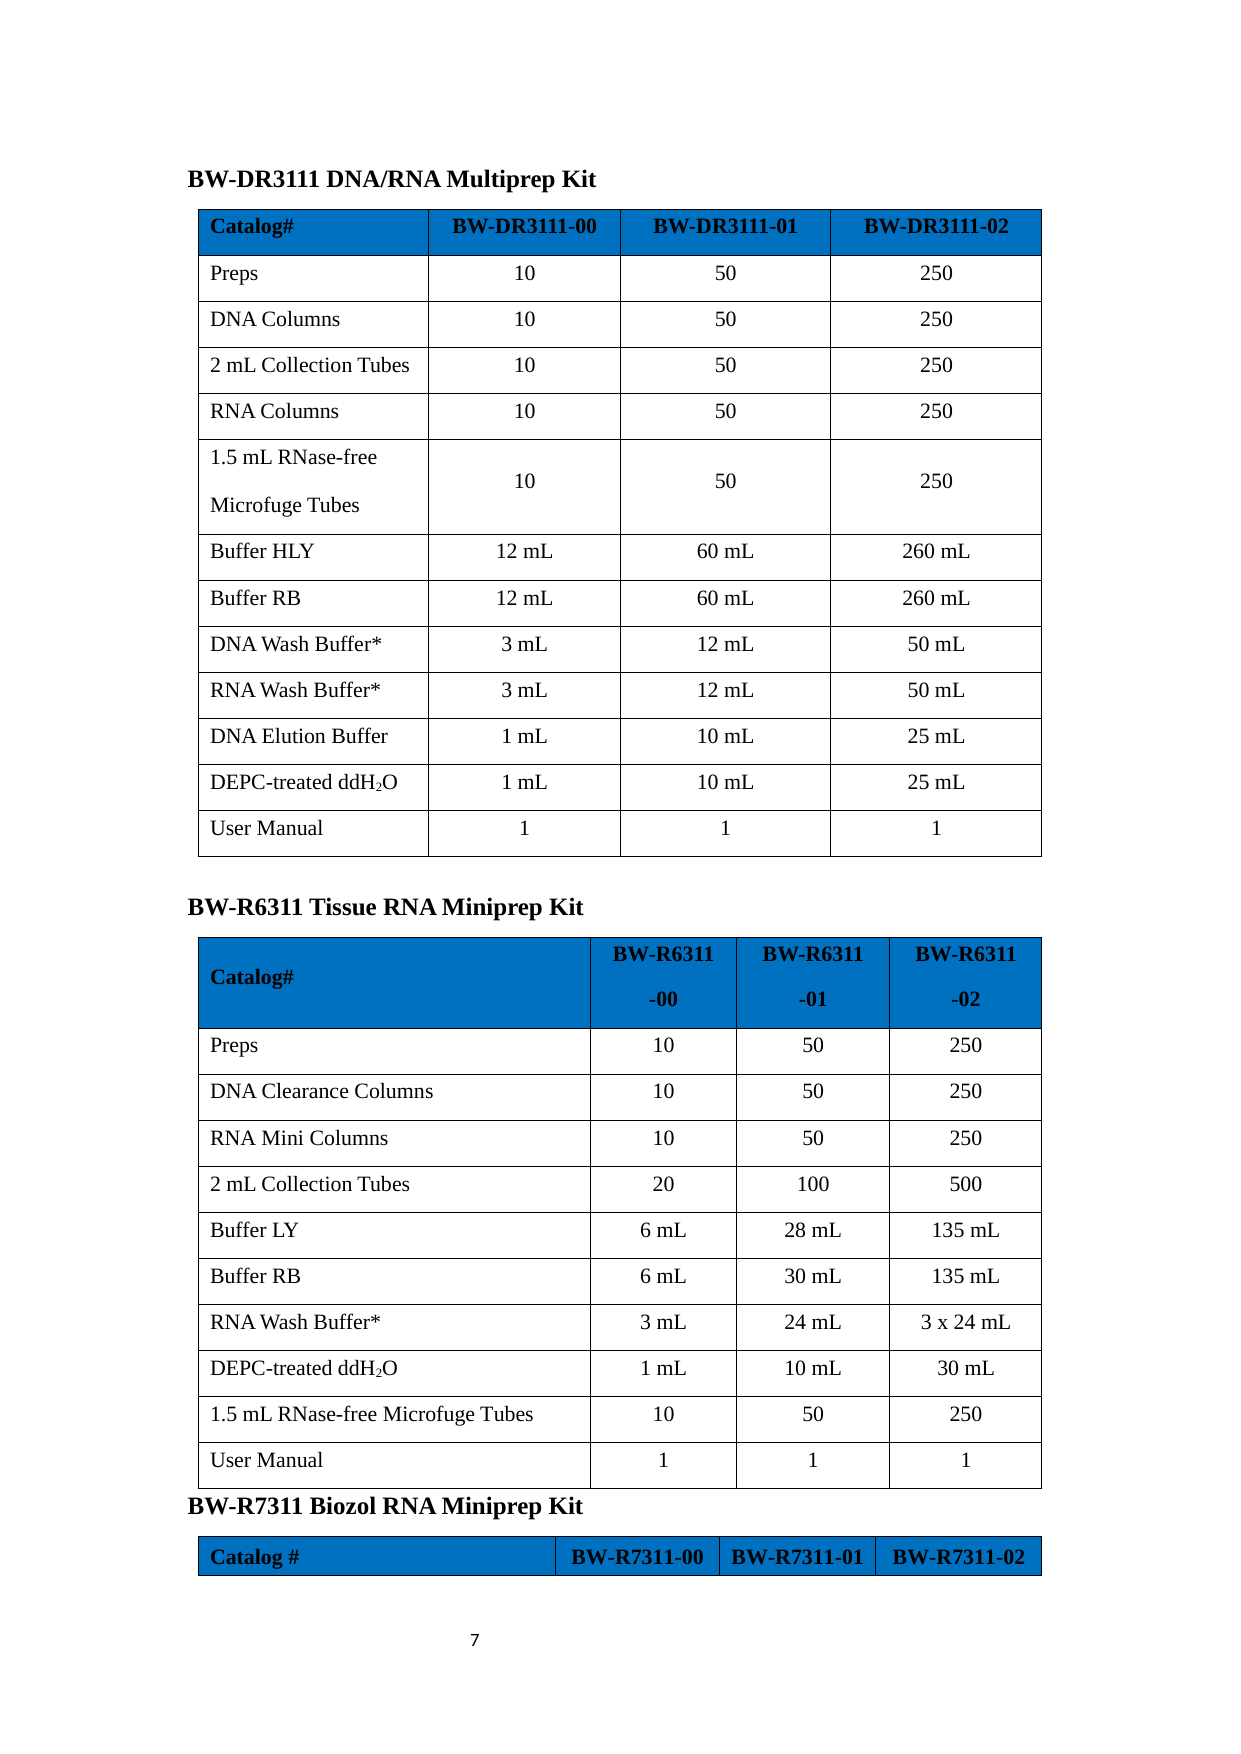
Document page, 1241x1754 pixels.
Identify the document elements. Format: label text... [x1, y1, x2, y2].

table_cell 6 mL [591, 1259, 736, 1304]
table_cell 50 [621, 256, 830, 301]
table_header BW-R6311 -00 [591, 938, 736, 1028]
table_cell DEPC-treated ddH2O [199, 765, 428, 810]
table_cell 135 mL [890, 1259, 1041, 1304]
subtitle BW-R6311 Tissue RNA Miniprep Kit [187, 890, 1053, 922]
table_cell 25 mL [831, 765, 1041, 810]
table_cell 20 [591, 1167, 736, 1212]
table_header Catalog# [199, 210, 428, 255]
table_cell 1 [890, 1443, 1041, 1488]
table_cell User Manual [199, 811, 428, 856]
table_cell DEPC-treated ddH2O [199, 1351, 590, 1396]
table_cell 1 [831, 811, 1041, 856]
table_header BW-R7311-01 [720, 1537, 875, 1575]
table_cell 12 mL [621, 673, 830, 718]
table_cell 250 [890, 1029, 1041, 1074]
table_cell 10 [429, 348, 620, 393]
table_cell 10 mL [621, 765, 830, 810]
table_cell 250 [890, 1397, 1041, 1442]
table_cell Buffer RB [199, 1259, 590, 1304]
table_cell DNA Columns [199, 302, 428, 347]
subtitle BW-R7311 Biozol RNA Miniprep Kit [187, 1489, 1053, 1522]
table_cell Buffer RB [199, 581, 428, 626]
table_cell 1 [737, 1443, 889, 1488]
table_cell 1 mL [591, 1351, 736, 1396]
table_header Catalog # [199, 1537, 555, 1575]
table_header Catalog# [199, 938, 590, 1028]
table_cell Preps [199, 256, 428, 301]
table_cell 50 mL [831, 627, 1041, 672]
table_cell 24 mL [737, 1305, 889, 1350]
table_cell 10 [429, 440, 620, 534]
table_cell 10 [591, 1075, 736, 1120]
table_cell 250 [831, 440, 1041, 534]
table_cell 50 [621, 302, 830, 347]
table_header BW-R6311 -01 [737, 938, 889, 1028]
table_cell RNA Wash Buffer* [199, 673, 428, 718]
table_cell 50 [737, 1029, 889, 1074]
table_cell 500 [890, 1167, 1041, 1212]
table_cell 100 [737, 1167, 889, 1212]
table_cell 50 mL [831, 673, 1041, 718]
table_cell 12 mL [429, 581, 620, 626]
subtitle BW-DR3111 DNA/RNA Multiprep Kit [187, 162, 1053, 194]
table_header BW-DR3111-00 [429, 210, 620, 255]
table_cell 60 mL [621, 535, 830, 580]
table_cell 1.5 mL RNase-free Microfuge Tubes [199, 1397, 590, 1442]
table_cell 10 [591, 1397, 736, 1442]
table_cell DNA Clearance Columns [199, 1075, 590, 1120]
table_cell RNA Columns [199, 394, 428, 439]
table_cell 3 mL [591, 1305, 736, 1350]
table_cell 250 [831, 394, 1041, 439]
table_cell 50 [621, 348, 830, 393]
table_cell 10 mL [737, 1351, 889, 1396]
table_cell 2 mL Collection Tubes [199, 1167, 590, 1212]
table_header BW-DR3111-02 [831, 210, 1041, 255]
table_cell 1.5 mL RNase-free Microfuge Tubes [199, 440, 428, 534]
table_header BW-DR3111-01 [621, 210, 830, 255]
table_cell 10 [429, 256, 620, 301]
table_cell 50 [737, 1121, 889, 1166]
table_cell 10 [591, 1029, 736, 1074]
table_cell 250 [890, 1075, 1041, 1120]
table_cell 1 [429, 811, 620, 856]
table_cell 30 mL [890, 1351, 1041, 1396]
table_cell DNA Wash Buffer* [199, 627, 428, 672]
table_cell 250 [890, 1121, 1041, 1166]
table_cell 50 [737, 1075, 889, 1120]
table_header BW-R7311-00 [556, 1537, 719, 1575]
table_cell 12 mL [621, 627, 830, 672]
table_cell Preps [199, 1029, 590, 1074]
table_header BW-R6311 -02 [890, 938, 1041, 1028]
table_cell 6 mL [591, 1213, 736, 1258]
table_cell 135 mL [890, 1213, 1041, 1258]
table_cell 250 [831, 256, 1041, 301]
table_cell 10 mL [621, 719, 830, 764]
table_cell 260 mL [831, 581, 1041, 626]
table_cell DNA Elution Buffer [199, 719, 428, 764]
table_header BW-R7311-02 [876, 1537, 1041, 1575]
table_cell 1 mL [429, 719, 620, 764]
table_cell RNA Mini Columns [199, 1121, 590, 1166]
table_cell 12 mL [429, 535, 620, 580]
table_cell 1 mL [429, 765, 620, 810]
table_cell 50 [621, 440, 830, 534]
table_cell 30 mL [737, 1259, 889, 1304]
table_cell 1 [591, 1443, 736, 1488]
table_cell 260 mL [831, 535, 1041, 580]
table_cell 10 [429, 394, 620, 439]
table_cell 2 mL Collection Tubes [199, 348, 428, 393]
table_cell 50 [737, 1397, 889, 1442]
table_cell 250 [831, 348, 1041, 393]
table_cell RNA Wash Buffer* [199, 1305, 590, 1350]
table_cell 3 mL [429, 673, 620, 718]
table_cell 1 [621, 811, 830, 856]
table_cell 60 mL [621, 581, 830, 626]
table_cell 50 [621, 394, 830, 439]
table_cell Buffer HLY [199, 535, 428, 580]
table_cell 28 mL [737, 1213, 889, 1258]
table_cell User Manual [199, 1443, 590, 1488]
table_cell 3 mL [429, 627, 620, 672]
table_cell 25 mL [831, 719, 1041, 764]
table_cell 250 [831, 302, 1041, 347]
table_cell 10 [591, 1121, 736, 1166]
table_cell Buffer LY [199, 1213, 590, 1258]
table_cell 3 x 24 mL [890, 1305, 1041, 1350]
table_cell 10 [429, 302, 620, 347]
